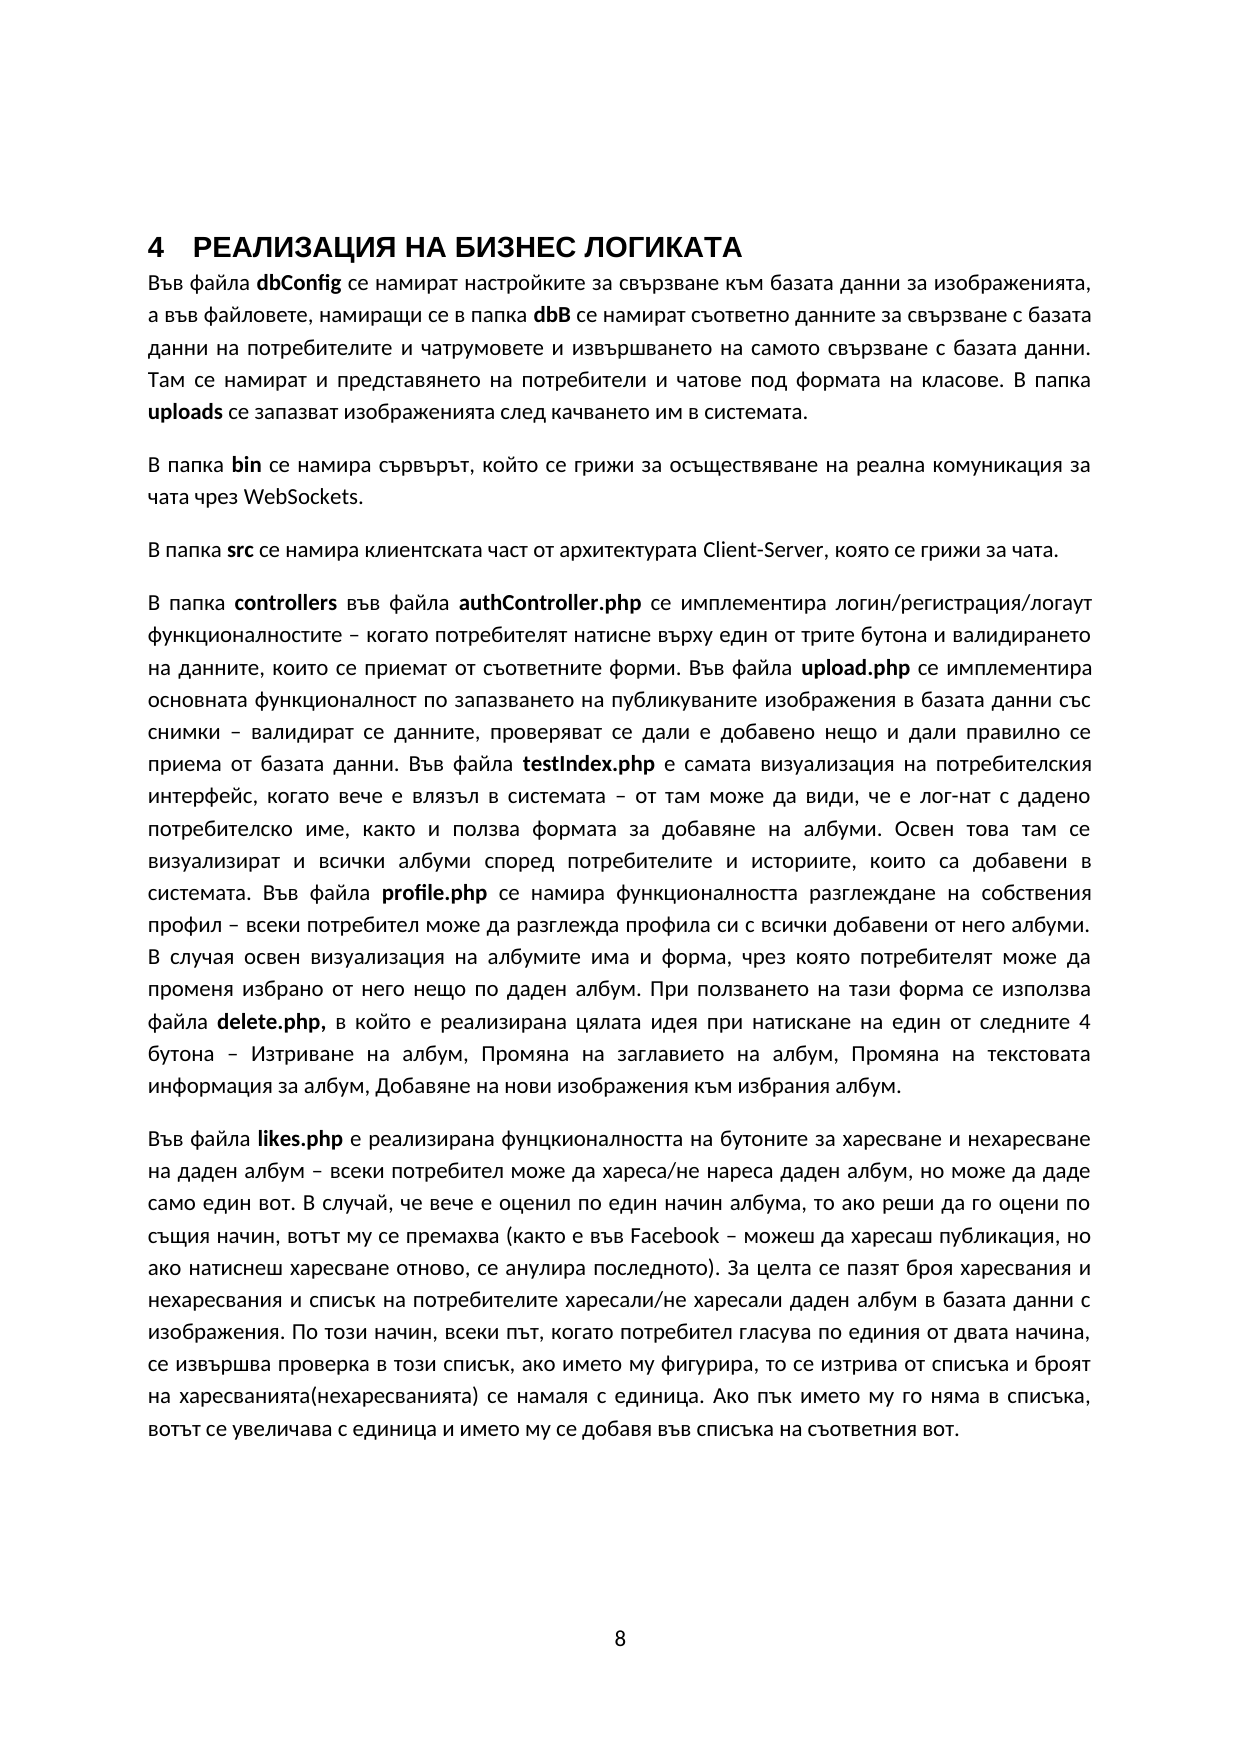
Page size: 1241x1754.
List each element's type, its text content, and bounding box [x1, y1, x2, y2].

text В папка src се намира клиентската част от архитектурата Client-Server, която се грижи за чата. [148, 535, 1093, 563]
text В папка bin се намира сървърът, който се грижи за осъществяване на реална комуникация за чата чрез WebSockets. [148, 450, 1093, 510]
subtitle Реализация на бизнес логиката [148, 230, 1093, 263]
text Във файла likes.php е реализирана фунцкионалността на бутоните за харесване и нехаресване на даден албум – всеки потребител може да хареса/не нареса даден албум, но може да даде само един вот. В случай, че вече е оценил по един начин албума, то ако реши да го оцени по същия начин, вотът му се премахва (както е във Facebook – можеш да харесаш публикация, но ако натиснеш харесване отново, се анулира последното). За целта се пазят броя харесвания и нехаресвания и списък на потребителите харесали/не харесали даден албум в базата данни с изображения. По този начин, всеки път, когато потребител гласува по единия от двата начина, се извършва проверка в този списък, ако името му фигурира, то се изтрива от списъка и броят на харесванията(нехаресванията) се намаля с единица. Ако пък името му го няма в списъка, вотът се увеличава с единица и името му се добавя във списъка на съответния вот. [148, 1124, 1093, 1442]
text Във файла dbConfig се намират настройките за свързване към базата данни за изображенията, а във файловете, намиращи се в папка dbB се намират съответно данните за свързване с базата данни на потребителите и чатрумовете и извършването на самото свързване с базата данни. Там се намират и представянето на потребители и чатове под формата на класове. В папка uploads се запазват изображенията след качването им в системата. [148, 268, 1093, 425]
text В папка controllers във файла authController.php се имплементира логин/регистрация/логаут функционалностите – когато потребителят натисне върху един от трите бутона и валидирането на данните, които се приемат от съответните форми. Във файла upload.php се имплементира основната функционалност по запазването на публикуваните изображения в базата данни със снимки – валидират се данните, проверяват се дали е добавено нещо и дали правилно се приема от базата данни. Във файла testIndex.php е самата визуализация на потребителския интерфейс, когато вече е влязъл в системата – от там може да види, че е лог-нат с дадено потребителско име, както и ползва формата за добавяне на албуми. Освен това там се визуализират и всички албуми според потребителите и историите, които са добавени в системата. Във файла profile.php се намира функционалността разглеждане на собствения профил – всеки потребител може да разглежда профила си с всички добавени от него албуми. В случая освен визуализация на албумите има и форма, чрез която потребителят може да променя избрано от него нещо по даден албум. При ползването на тази форма се използва файла delete.php, в който е реализирана цялата идея при натискане на един от следните 4 бутона – Изтриване на албум, Промяна на заглавието на албум, Промяна на текстовата информация за албум, Добавяне на нови изображения към избрания албум. [148, 588, 1093, 1099]
